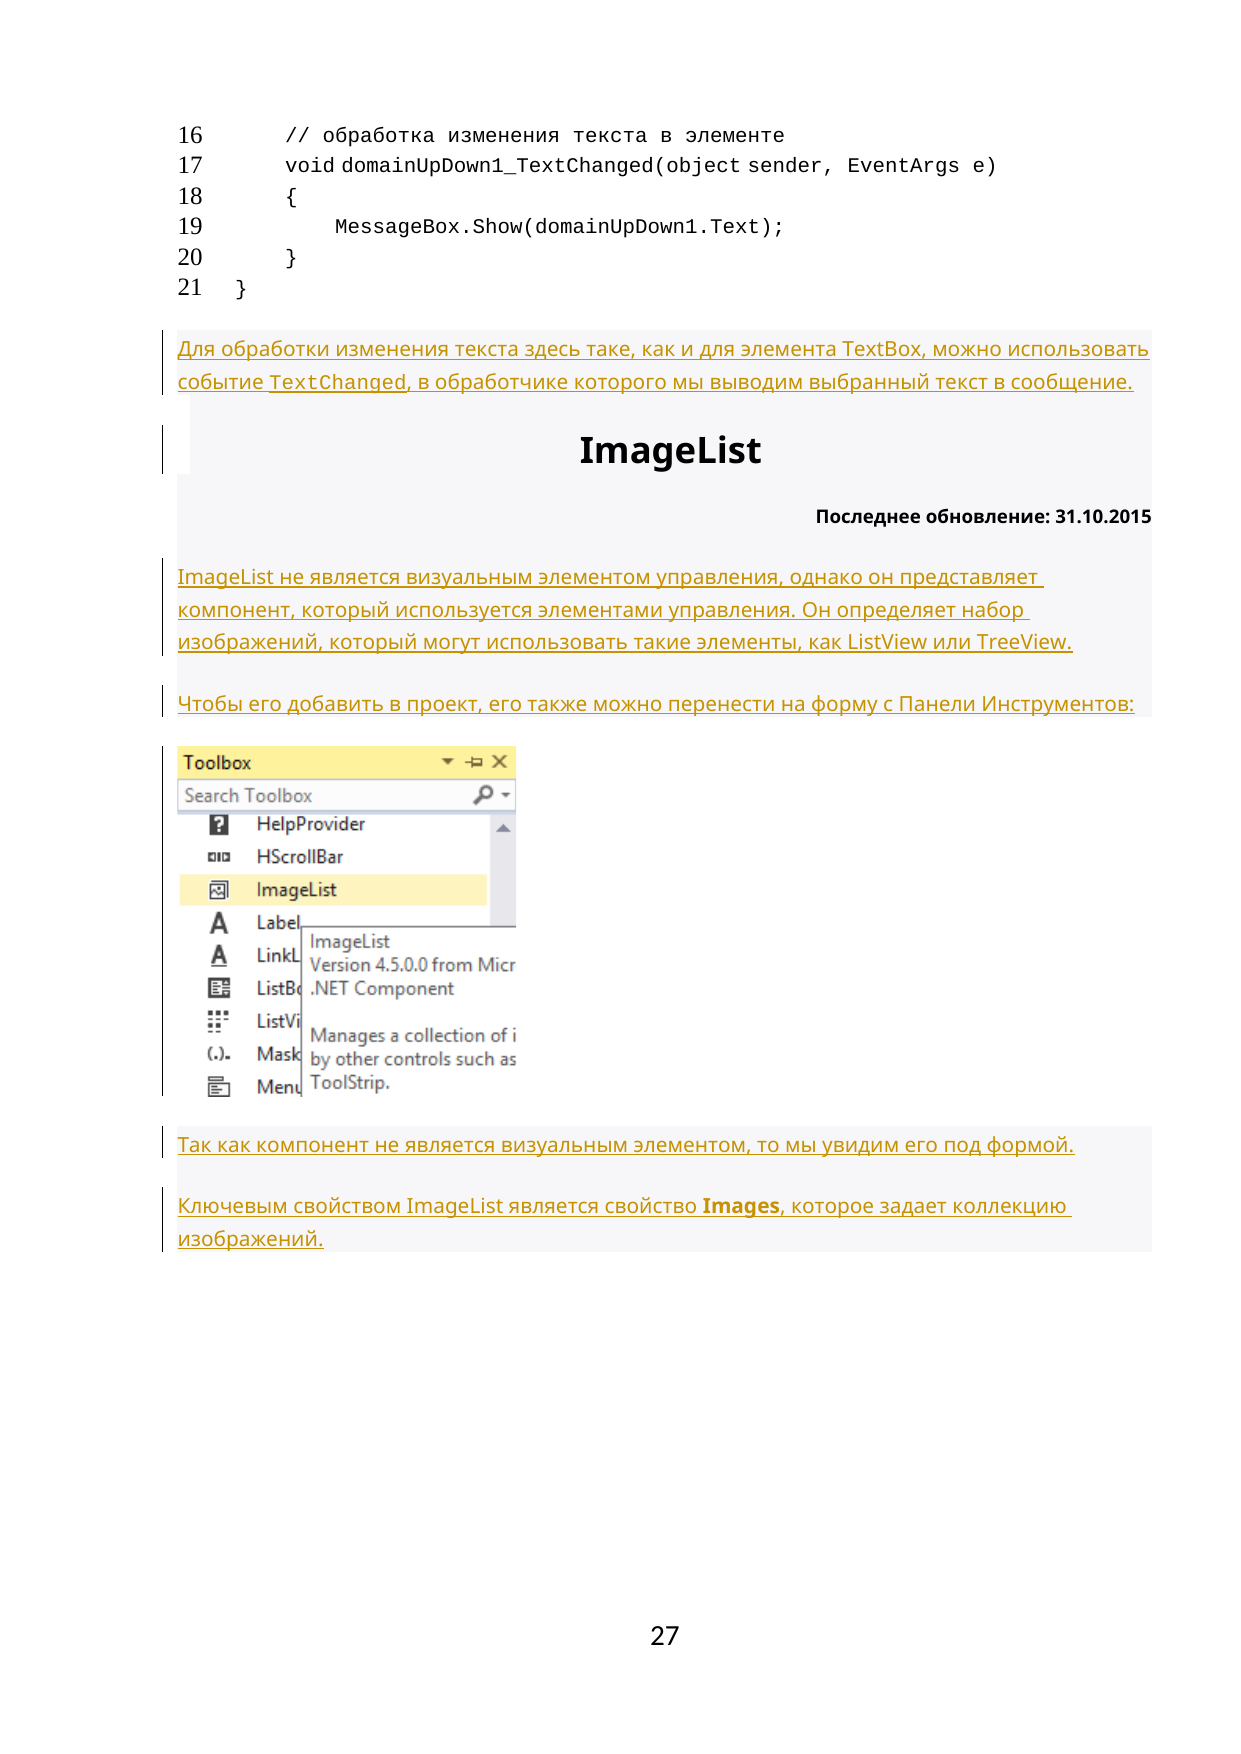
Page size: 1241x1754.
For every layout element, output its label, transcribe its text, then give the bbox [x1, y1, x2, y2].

picture [177, 746, 517, 1097]
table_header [177, 118, 235, 301]
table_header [235, 118, 1240, 301]
text ImageList [190, 424, 1152, 474]
text Последнее обновление: 31.10.2015 [177, 503, 1152, 529]
